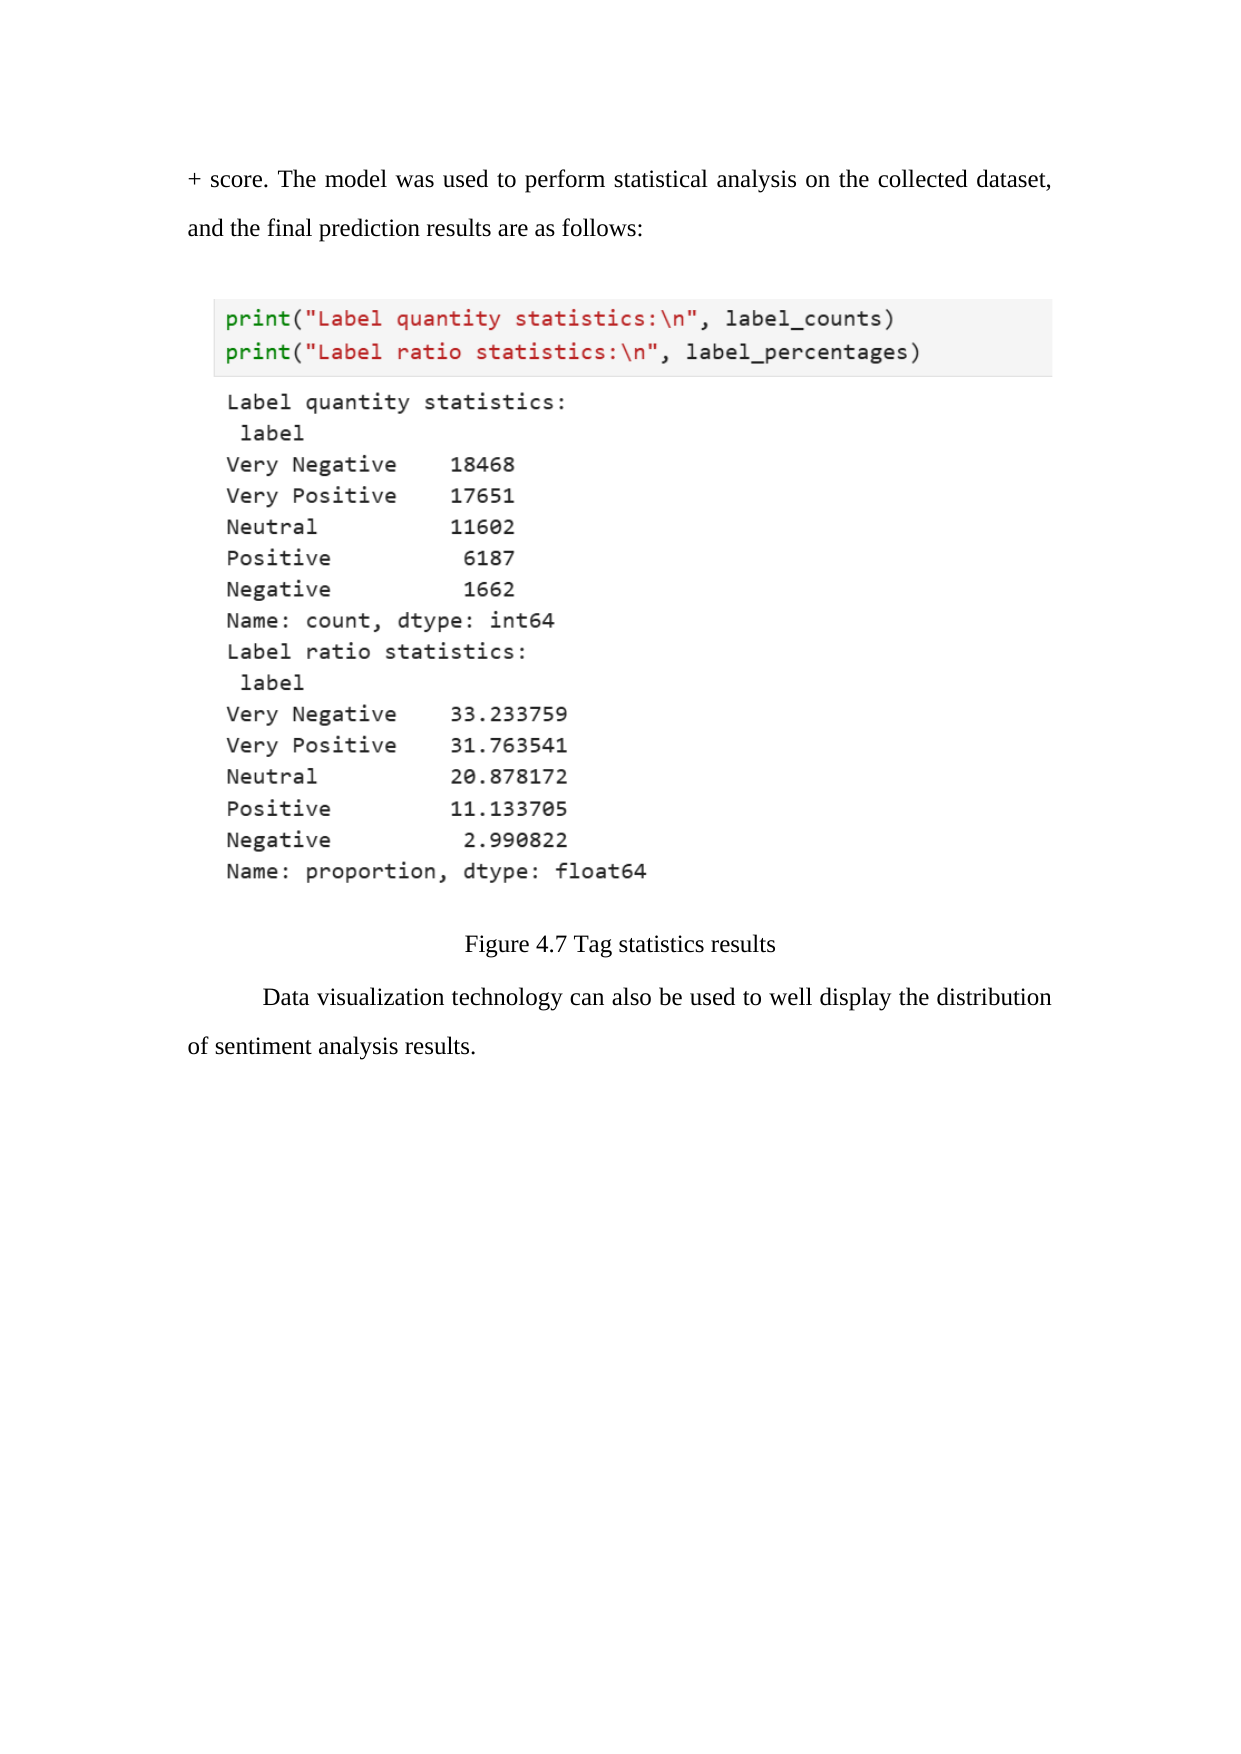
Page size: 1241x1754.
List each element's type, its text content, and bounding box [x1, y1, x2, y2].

picture [187, 299, 1053, 894]
text Figure 4.7 Tag statistics results [187, 927, 1053, 960]
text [187, 162, 1053, 243]
text Data visualization technology can also be used to well display the distribution of sentiment analysis results. [187, 981, 1053, 1062]
